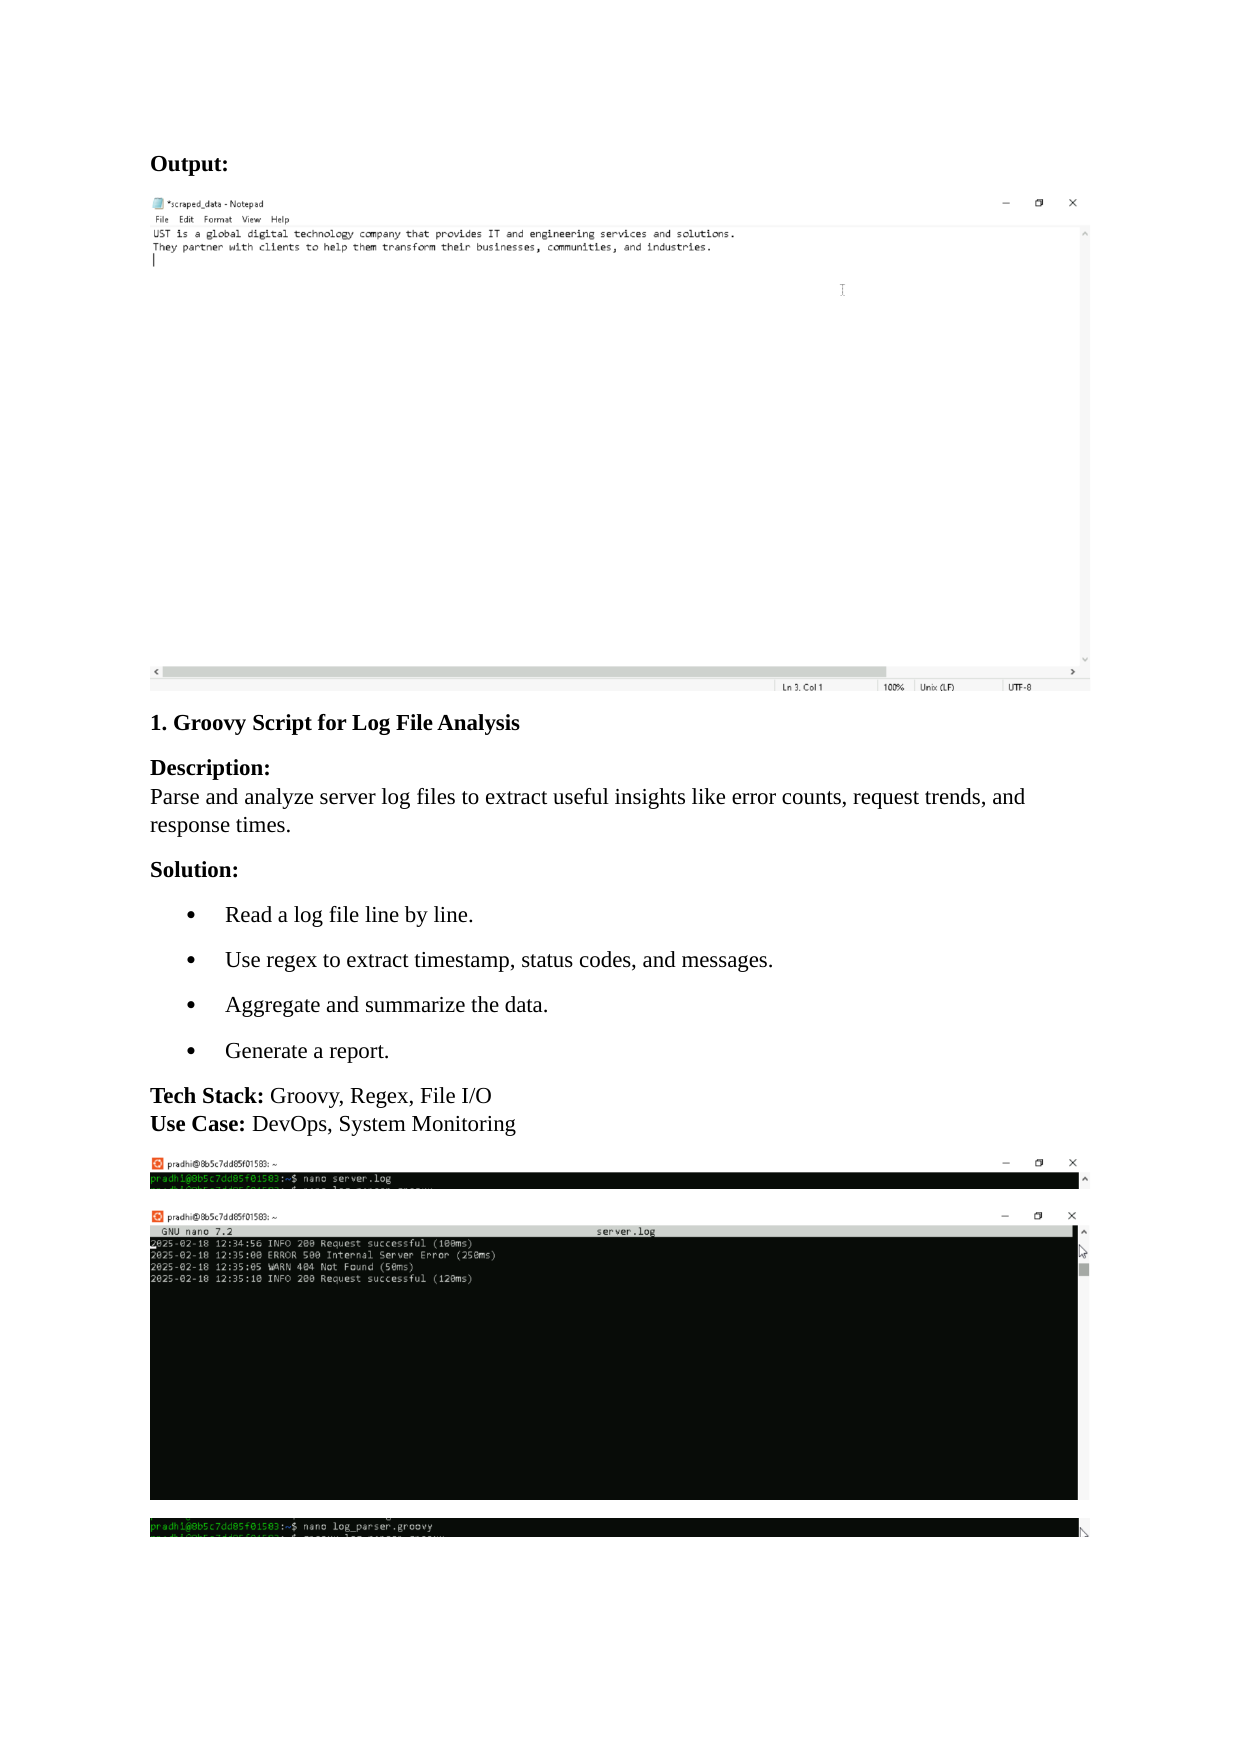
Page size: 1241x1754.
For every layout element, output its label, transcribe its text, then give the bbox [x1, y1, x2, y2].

text Solution: [150, 856, 1090, 883]
text Output: [150, 150, 1090, 176]
picture [150, 1208, 1090, 1500]
text 1. Groovy Script for Log File Analysis [150, 709, 1090, 736]
text Tech Stack: Groovy, Regex, File I/O Use Case: DevOps, System Monitoring [150, 1082, 1090, 1137]
picture [150, 1155, 1091, 1189]
picture [150, 1518, 1090, 1537]
list Generate a report. [187, 1037, 1090, 1063]
picture [150, 195, 1091, 691]
list Read a log file line by line. [187, 901, 1090, 928]
text Description: Parse and analyze server log files to extract useful insights like error counts, request trends, and response times. [150, 754, 1090, 837]
list Use regex to extract timestamp, status codes, and messages. [187, 946, 1090, 973]
list Aggregate and summarize the data. [187, 992, 1090, 1018]
